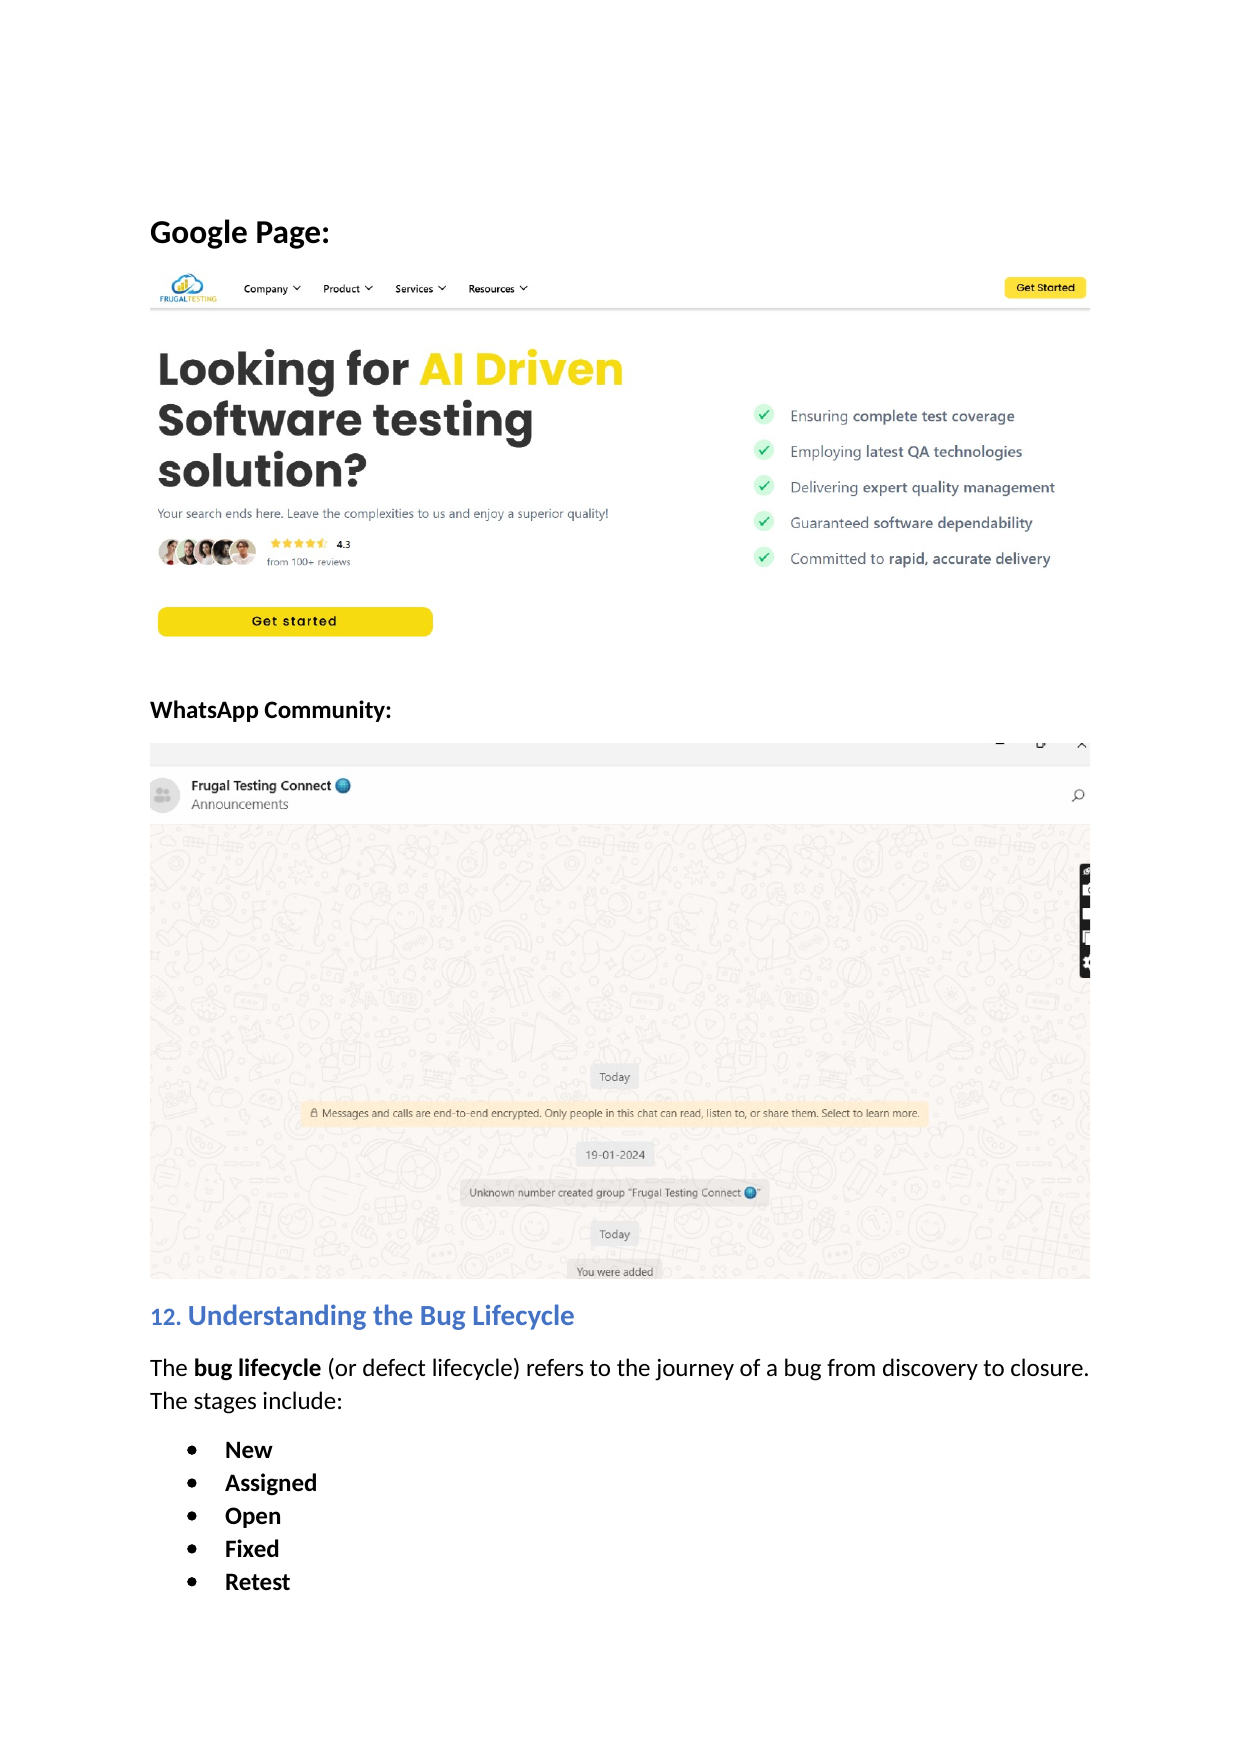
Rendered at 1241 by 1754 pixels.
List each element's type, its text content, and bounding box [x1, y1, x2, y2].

text 12. Understanding the Bug Lifecycle [150, 1297, 1090, 1333]
text WhatsApp Community: [150, 694, 1090, 725]
picture [150, 271, 1091, 676]
list Fixed [187, 1533, 1090, 1564]
text The bug lifecycle (or defect lifecycle) refers to the journey of a bug from discovery to closure. The stages include: [150, 1352, 1090, 1416]
text Google Page: [150, 211, 1090, 251]
list New [187, 1434, 1090, 1465]
list Retest [187, 1566, 1090, 1597]
picture [150, 743, 1091, 1279]
list Assigned [187, 1467, 1090, 1498]
list Open [187, 1500, 1090, 1531]
